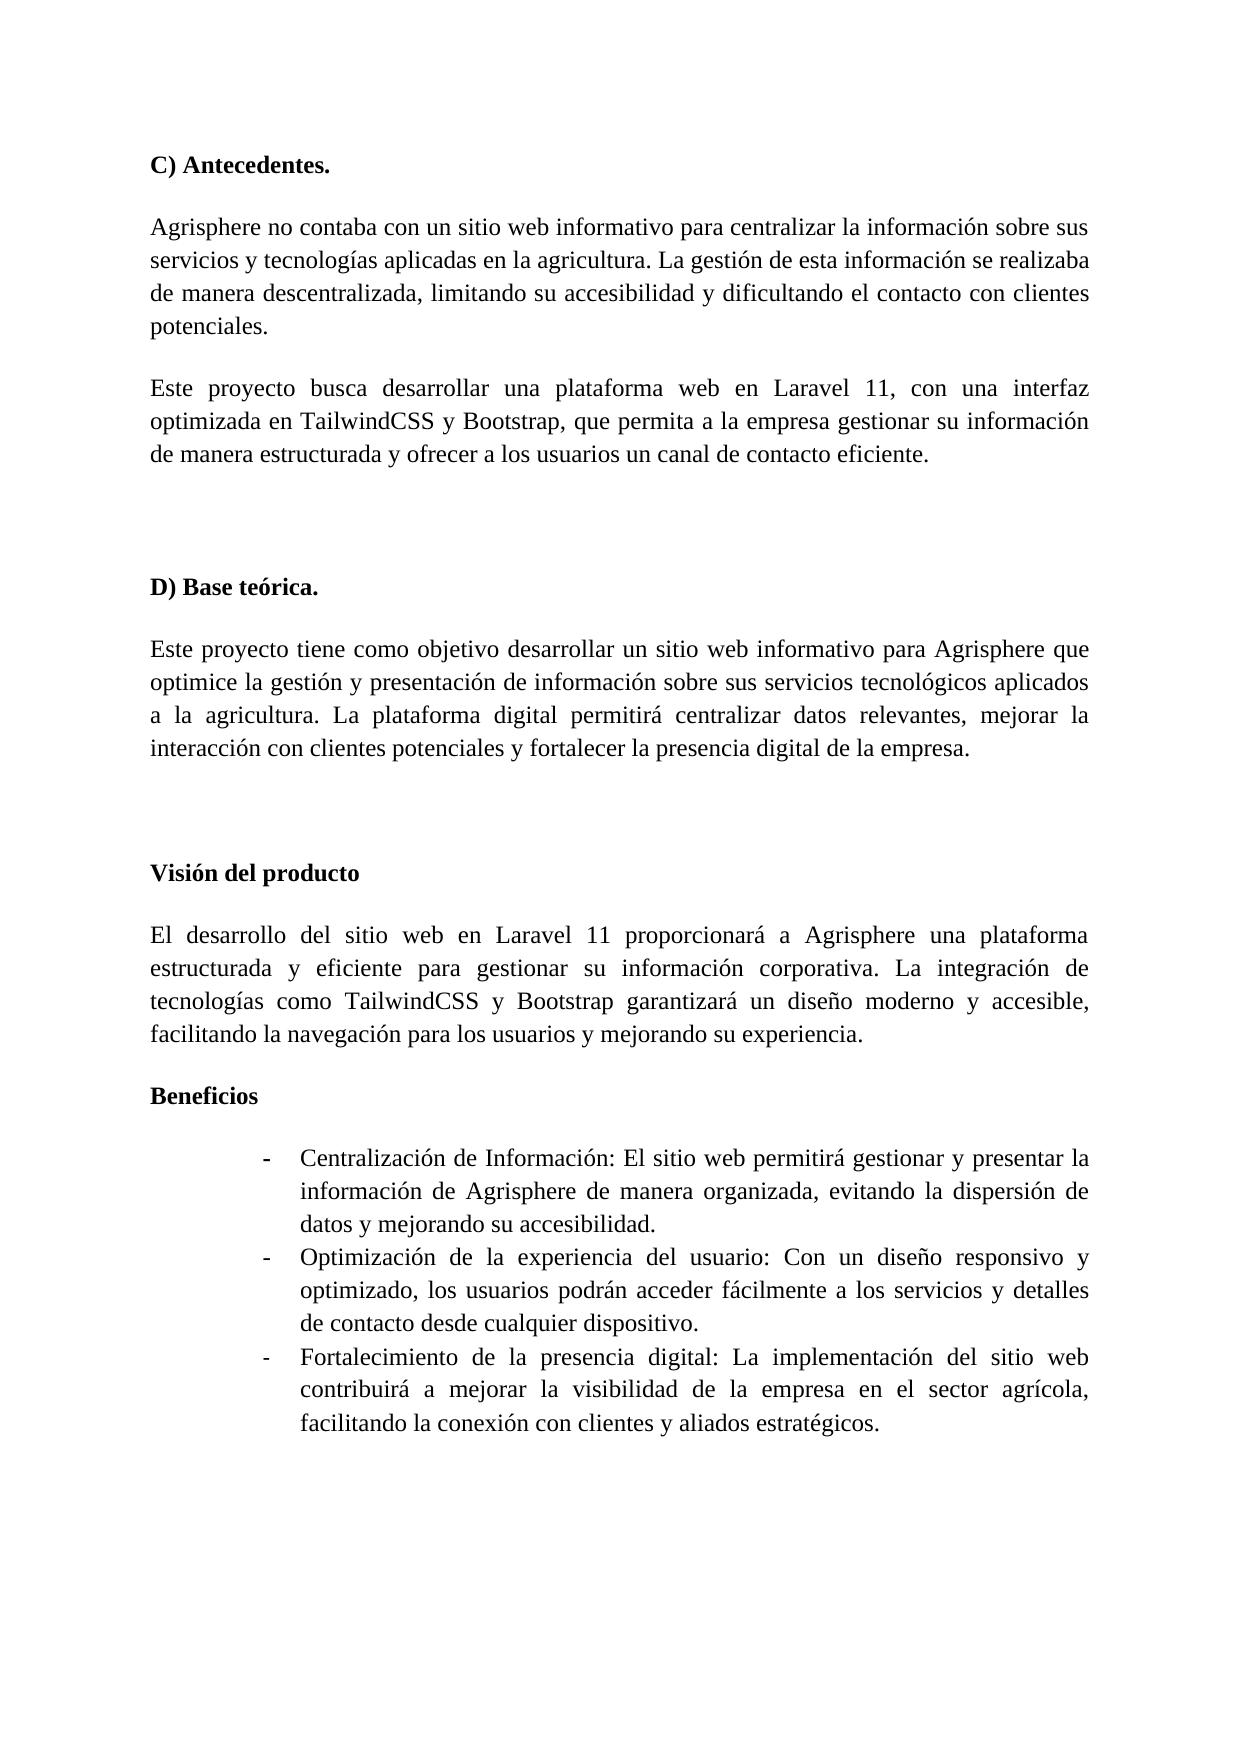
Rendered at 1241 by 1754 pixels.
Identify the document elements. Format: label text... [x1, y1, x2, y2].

text El desarrollo del sitio web en Laravel 11 proporcionará a Agrisphere una plataforma estructurada y eficiente para gestionar su información corporativa. La integración de tecnologías como TailwindCSS y Bootstrap garantizará un diseño moderno y accesible, facilitando la navegación para los usuarios y mejorando su experiencia. [150, 920, 1090, 1048]
subtitle D) Base teórica. [150, 572, 1090, 601]
list Centralización de Información: El sitio web permitirá gestionar y presentar la información de Agrisphere de manera organizada, evitando la dispersión de datos y mejorando su accesibilidad. [262, 1143, 1090, 1238]
text Este proyecto tiene como objetivo desarrollar un sitio web informativo para Agrisphere que optimice la gestión y presentación de información sobre sus servicios tecnológicos aplicados a la agricultura. La plataforma digital permitirá centralizar datos relevantes, mejorar la interacción con clientes potenciales y fortalecer la presencia digital de la empresa. [150, 634, 1090, 762]
text Agrisphere no contaba con un sitio web informativo para centralizar la información sobre sus servicios y tecnologías aplicadas en la agricultura. La gestión de esta información se realizaba de manera descentralizada, limitando su accesibilidad y dificultando el contacto con clientes potenciales. [150, 212, 1090, 340]
list Optimización de la experiencia del usuario: Con un diseño responsivo y optimizado, los usuarios podrán acceder fácilmente a los servicios y detalles de contacto desde cualquier dispositivo. [262, 1272, 1090, 1366]
list Fortalecimiento de la presencia digital: La implementación del sitio web contribuirá a mejorar la visibilidad de la empresa en el sector agrícola, facilitando la conexión con clientes y aliados estratégicos. [262, 1400, 1090, 1495]
text Este proyecto busca desarrollar una plataforma web en Laravel 11, con una interfaz optimizada en TailwindCSS y Bootstrap, que permita a la empresa gestionar su información de manera estructurada y ofrecer a los usuarios un canal de contacto eficiente. [150, 373, 1090, 468]
subtitle C) Antecedentes. [150, 150, 1090, 179]
text Beneficios [150, 1081, 1090, 1110]
text Visión del producto [150, 858, 1090, 887]
